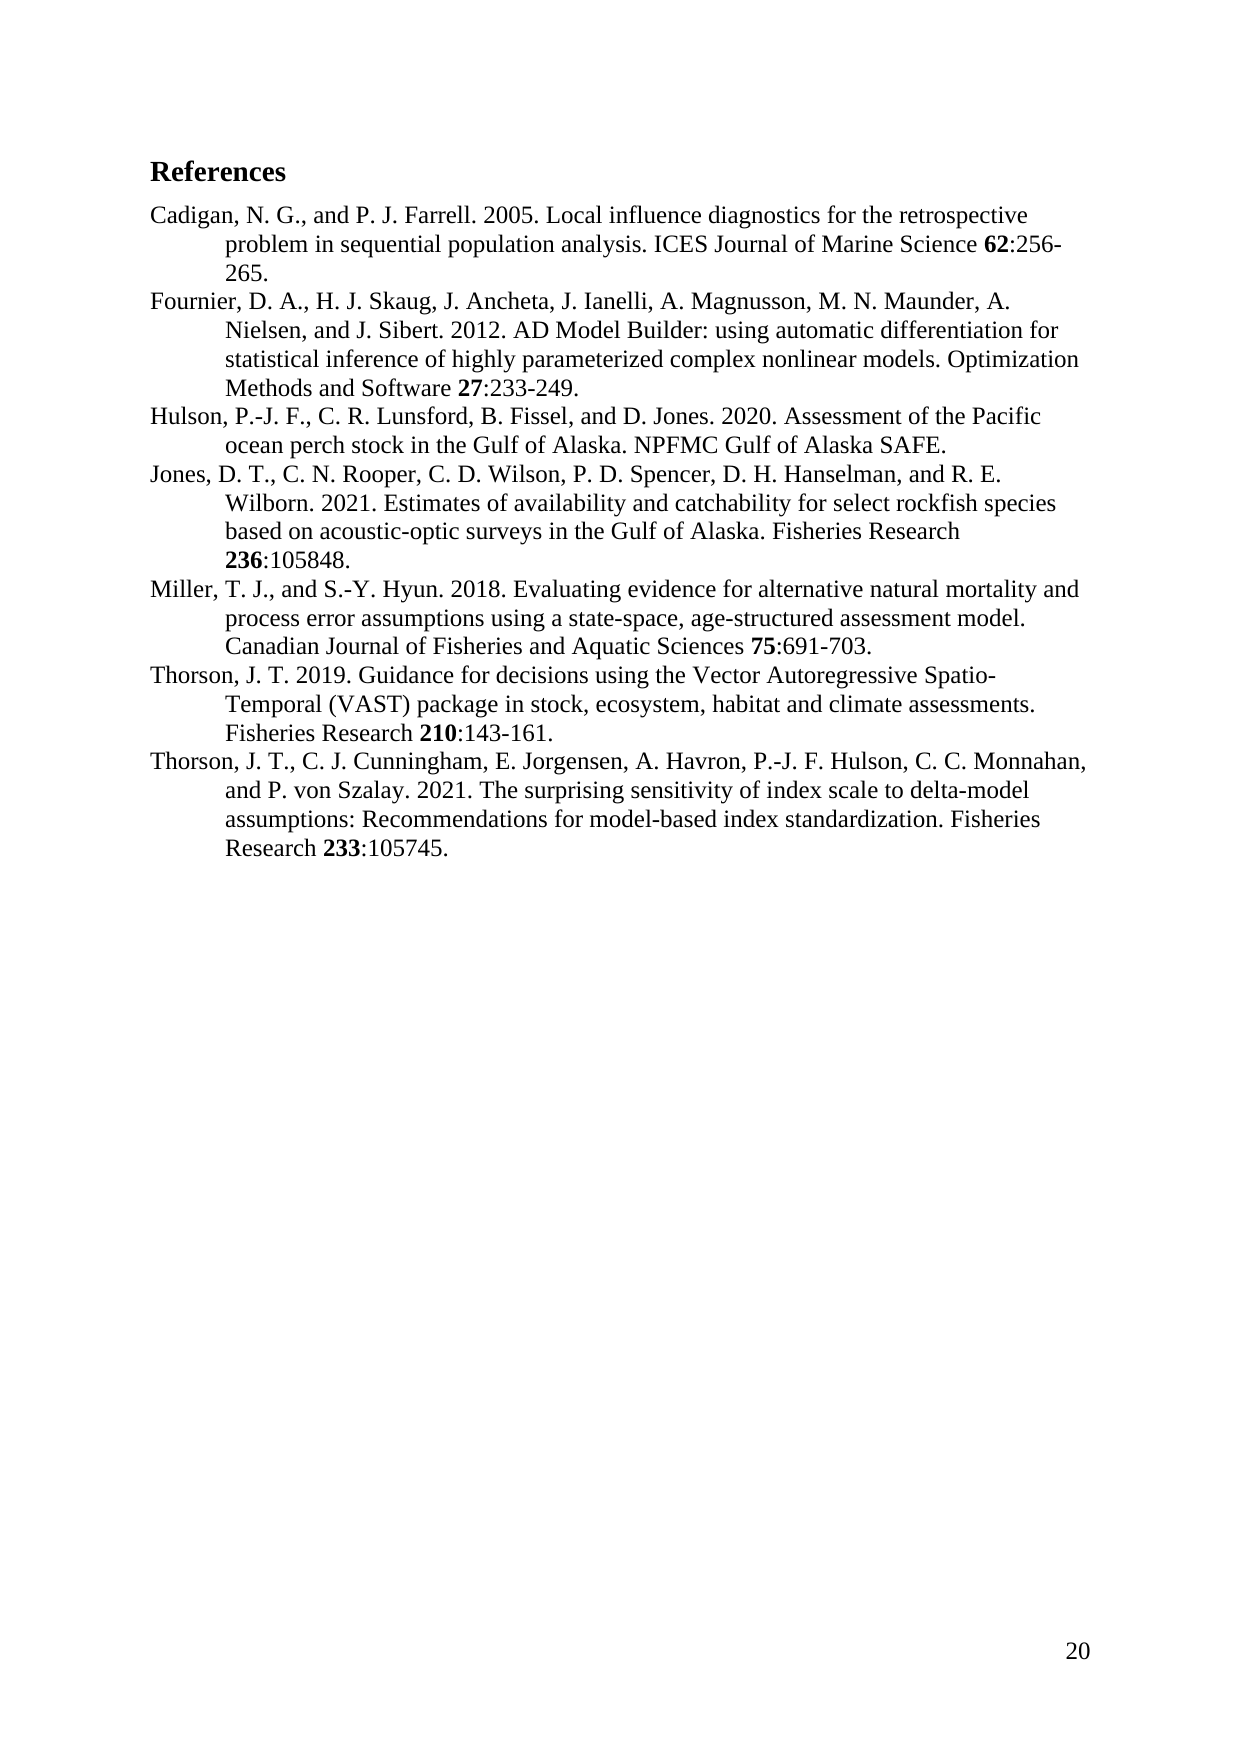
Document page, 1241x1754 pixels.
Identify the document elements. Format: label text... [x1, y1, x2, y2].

text Jones, D. T., C. N. Rooper, C. D. Wilson, P. D. Spencer, D. H. Hanselman, and R. E. Wilborn. 2021. Estimates of availability and catchability for select rockfish species based on acoustic-optic surveys in the Gulf of Alaska. Fisheries Research 236:105848. [150, 459, 1090, 574]
text Thorson, J. T., C. J. Cunningham, E. Jorgensen, A. Havron, P.-J. F. Hulson, C. C. Monnahan, and P. von Szalay. 2021. The surprising sensitivity of index scale to delta-model assumptions: Recommendations for model-based index standardization. Fisheries Research 233:105745. [150, 746, 1090, 861]
text Hulson, P.-J. F., C. R. Lunsford, B. Fissel, and D. Jones. 2020. Assessment of the Pacific ocean perch stock in the Gulf of Alaska. NPFMC Gulf of Alaska SAFE. [150, 401, 1090, 459]
text Miller, T. J., and S.-Y. Hyun. 2018. Evaluating evidence for alternative natural mortality and process error assumptions using a state-space, age-structured assessment model. Canadian Journal of Fisheries and Aquatic Sciences 75:691-703. [150, 574, 1090, 660]
subtitle References [150, 154, 1090, 188]
text Cadigan, N. G., and P. J. Farrell. 2005. Local influence diagnostics for the retrospective problem in sequential population analysis. ICES Journal of Marine Science 62:256-265. [150, 200, 1090, 286]
text Fournier, D. A., H. J. Skaug, J. Ancheta, J. Ianelli, A. Magnusson, M. N. Maunder, A. Nielsen, and J. Sibert. 2012. AD Model Builder: using automatic differentiation for statistical inference of highly parameterized complex nonlinear models. Optimization Methods and Software 27:233-249. [150, 286, 1090, 401]
text Thorson, J. T. 2019. Guidance for decisions using the Vector Autoregressive Spatio-Temporal (VAST) package in stock, ecosystem, habitat and climate assessments. Fisheries Research 210:143-161. [150, 660, 1090, 746]
